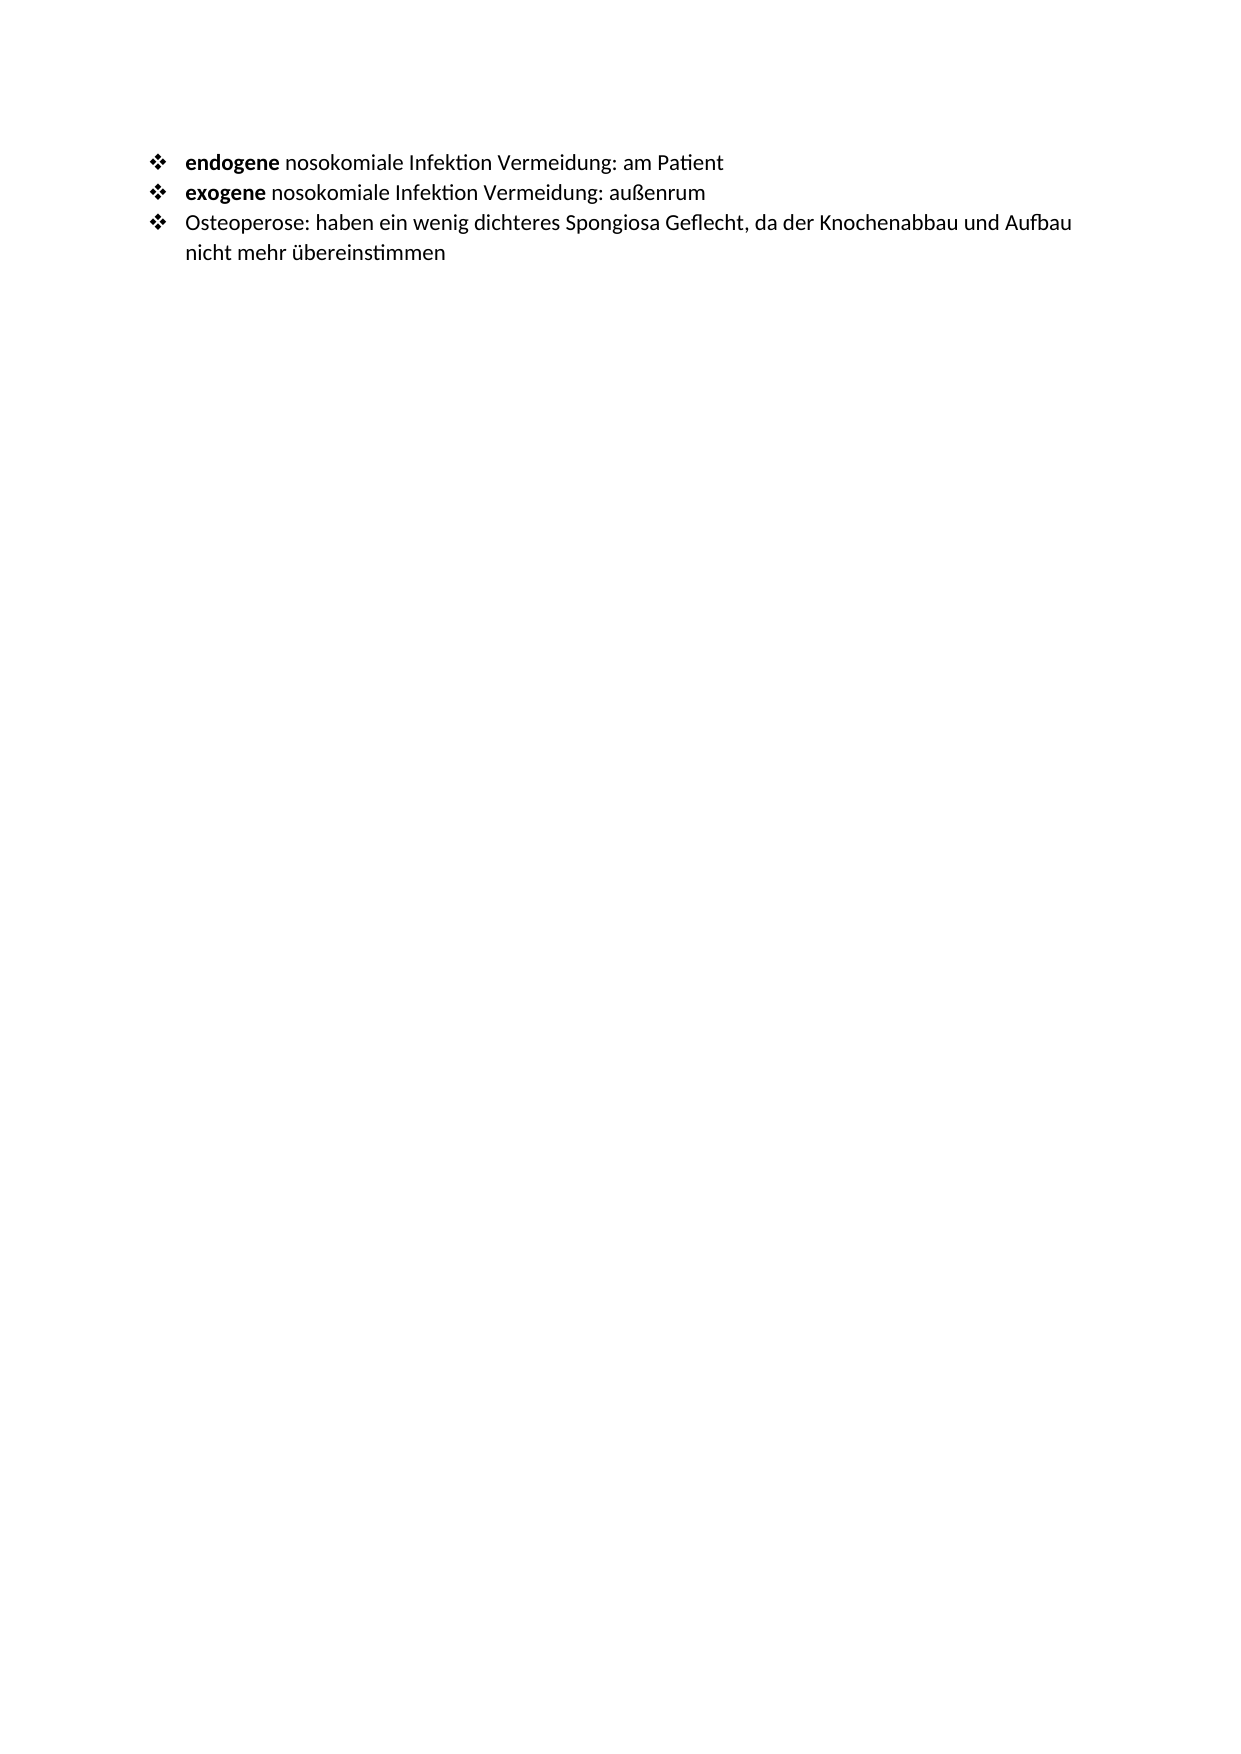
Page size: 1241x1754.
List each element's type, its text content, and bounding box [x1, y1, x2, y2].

list Osteoperose: haben ein wenig dichteres Spongiosa Geflecht, da der Knochenabbau und Aufbau nicht mehr übereinstimmen [148, 208, 1093, 266]
list endogene nosokomiale Infektion Vermeidung: am Patient [148, 148, 1093, 176]
list exogene nosokomiale Infektion Vermeidung: außenrum [148, 178, 1093, 206]
